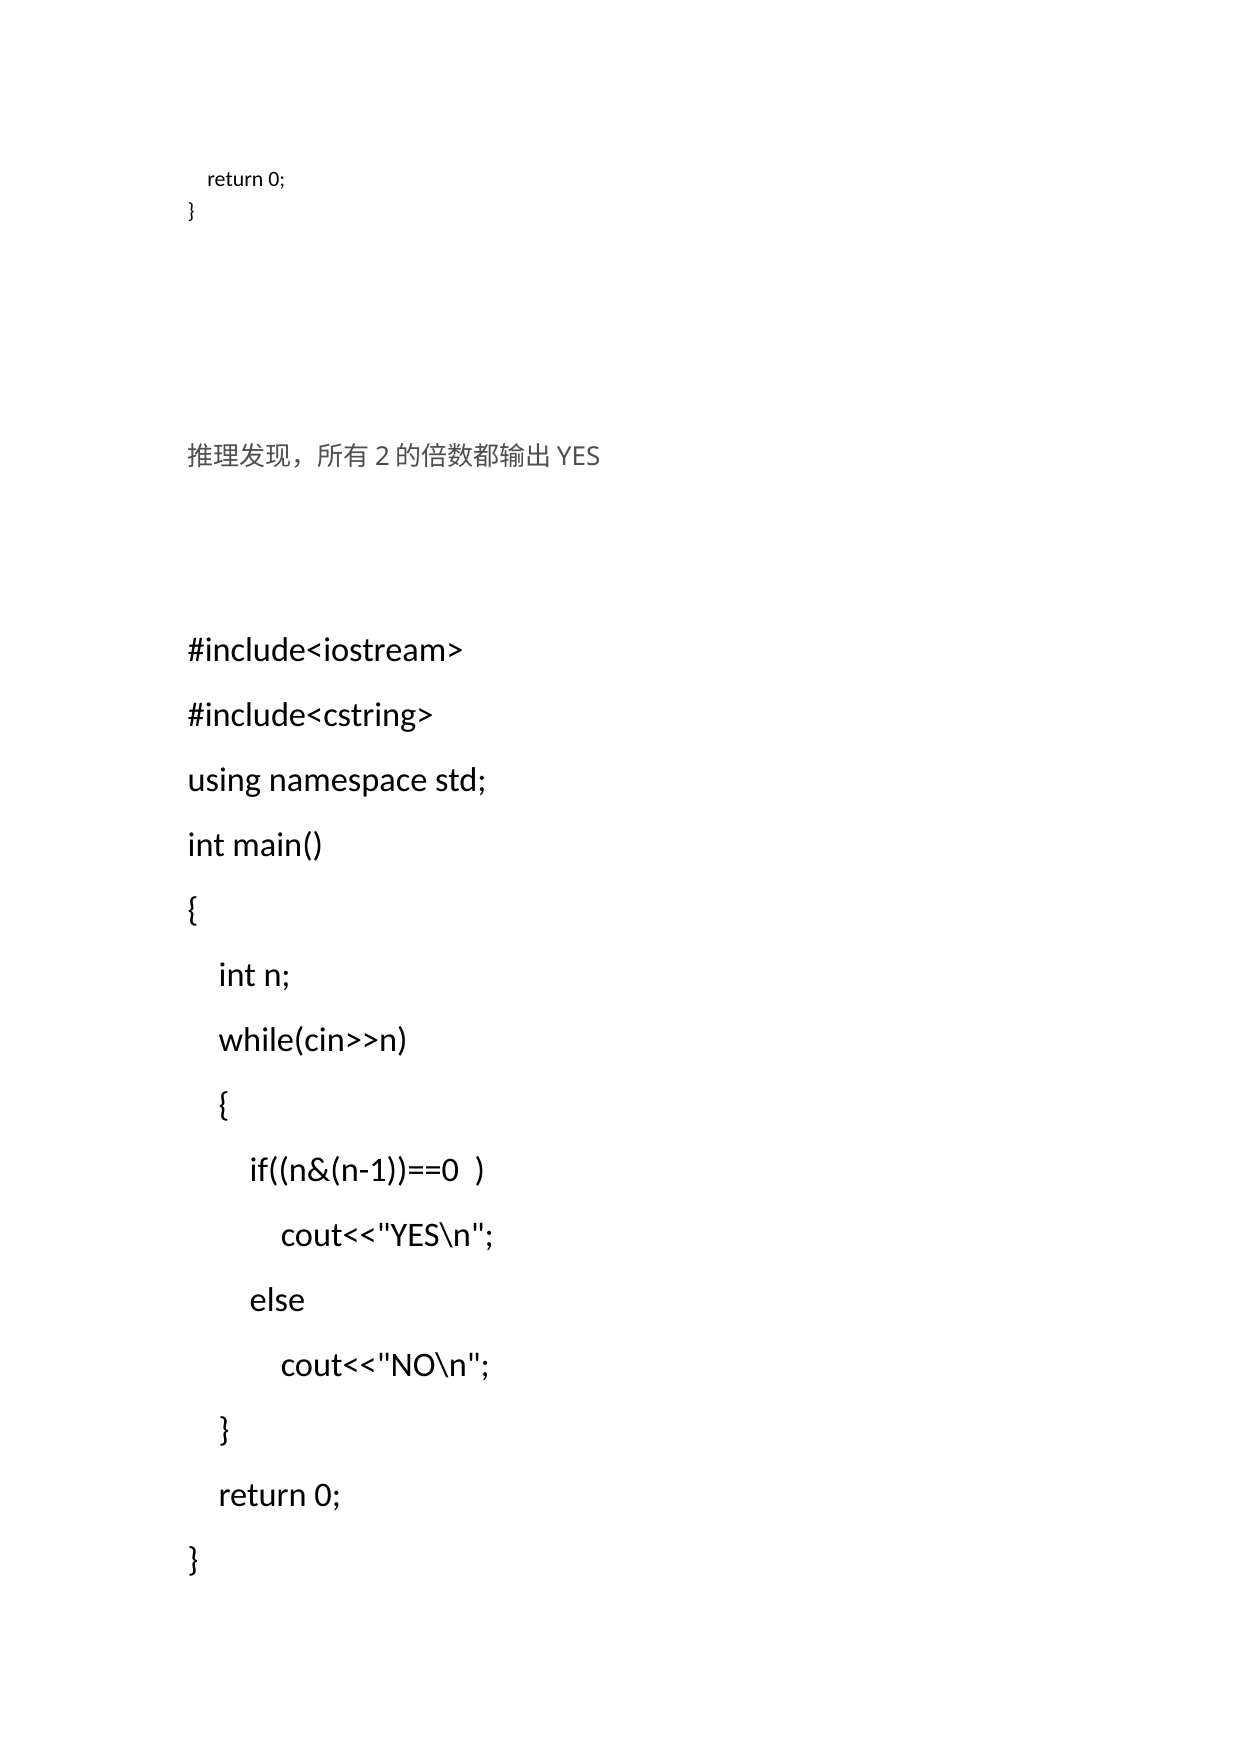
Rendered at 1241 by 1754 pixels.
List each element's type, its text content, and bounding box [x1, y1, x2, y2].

text } [187, 194, 1053, 227]
text { [187, 1072, 1053, 1137]
text else [187, 1267, 1053, 1332]
text cout<<"NO\n"; [187, 1332, 1053, 1397]
text int n; [187, 942, 1053, 1007]
text if((n&(n-1))==0 ) [187, 1137, 1053, 1202]
text #include<iostream> [187, 617, 1053, 682]
text { [187, 877, 1053, 942]
text int main() [187, 812, 1053, 877]
text return 0; [187, 1462, 1053, 1527]
text using namespace std; [187, 747, 1053, 812]
text cout<<"YES\n"; [187, 1202, 1053, 1267]
text return 0; [187, 162, 1053, 194]
text 推理发现，所有2的倍数都输出YES [187, 422, 1053, 487]
text while(cin>>n) [187, 1007, 1053, 1072]
text } [187, 1527, 1053, 1592]
text #include<cstring> [187, 682, 1053, 747]
text } [187, 1397, 1053, 1462]
